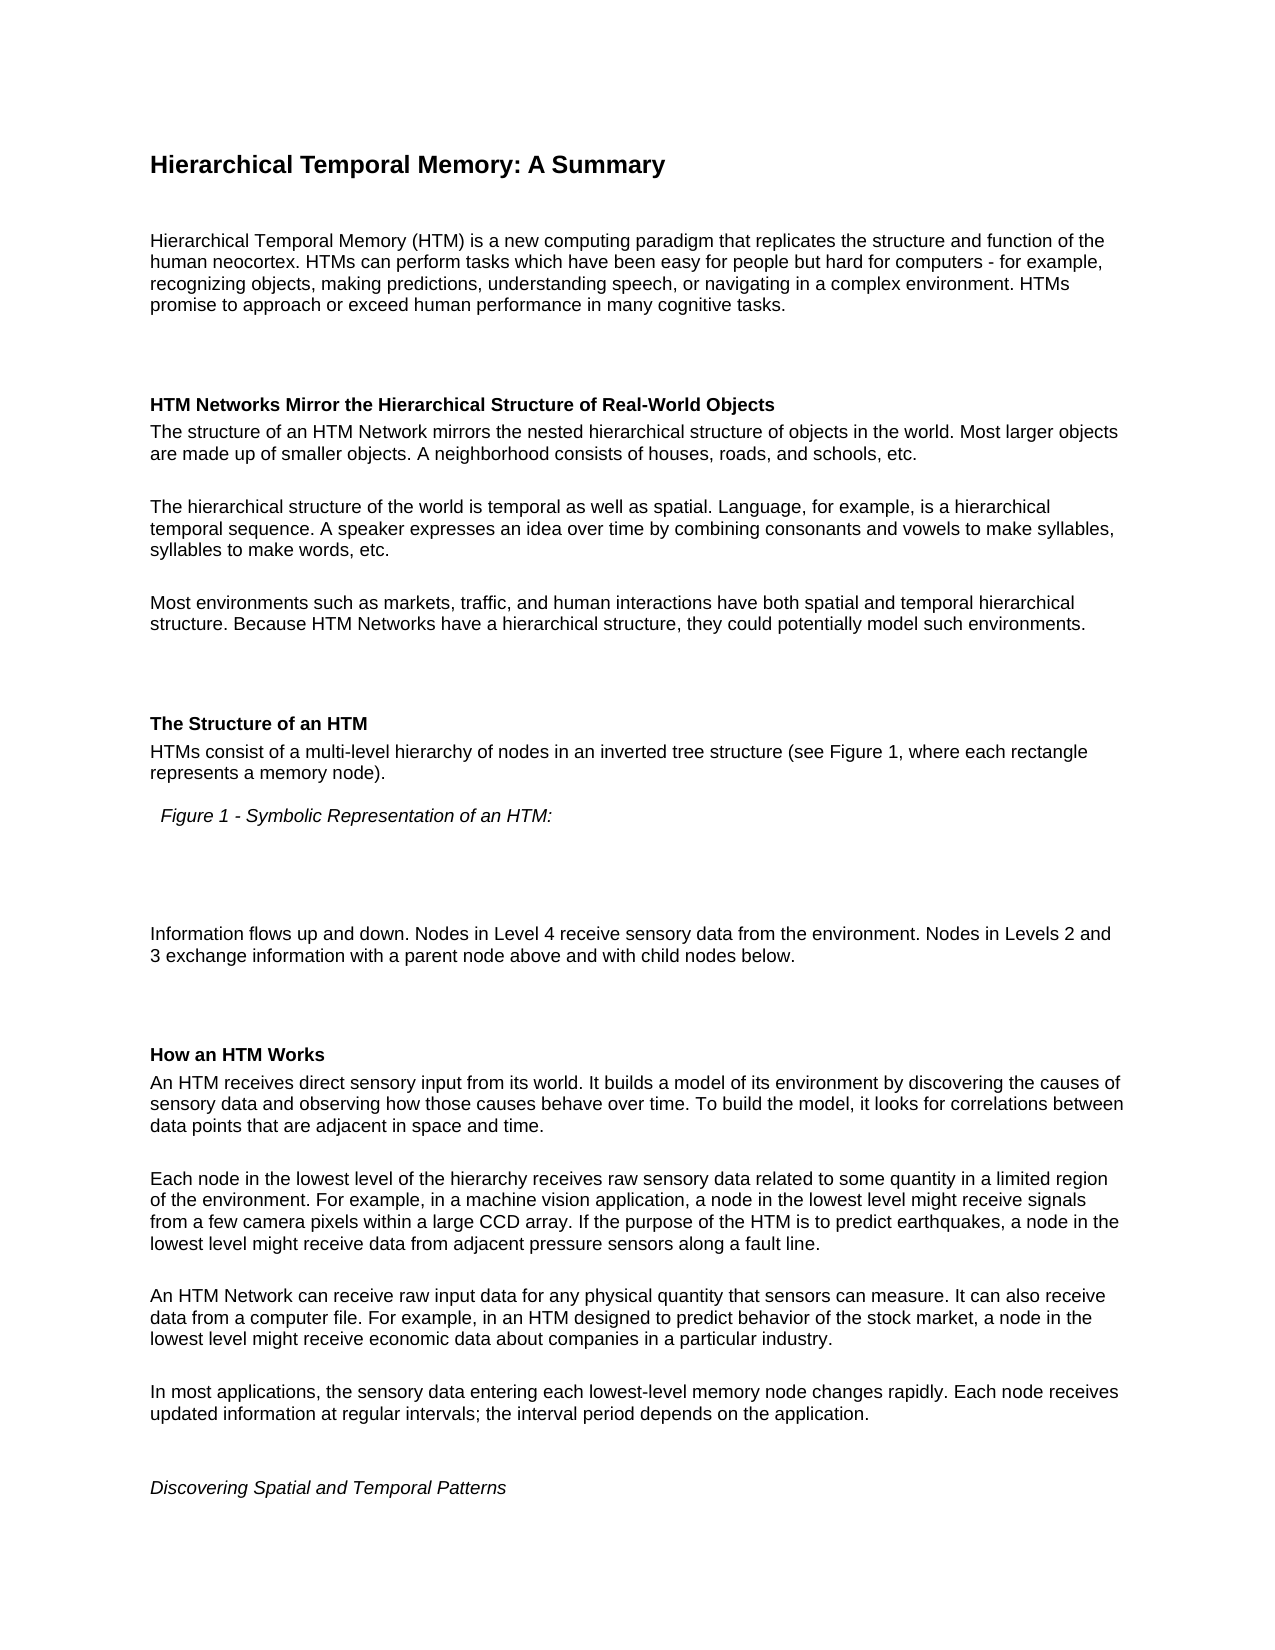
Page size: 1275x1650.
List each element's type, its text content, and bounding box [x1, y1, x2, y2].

text Most environments such as markets, traffic, and human interactions have both spatial and temporal hierarchical structure. Because HTM Networks have a hierarchical structure, they could potentially model such environments. [150, 592, 1125, 635]
text Hierarchical Temporal Memory (HTM) is a new computing paradigm that replicates the structure and function of the human neocortex. HTMs can perform tasks which have been easy for people but hard for computers - for example, recognizing objects, making predictions, understanding speech, or navigating in a complex environment. HTMs promise to approach or exceed human performance in many cognitive tasks. [150, 229, 1125, 316]
text Discovering Spatial and Temporal Patterns [150, 1455, 1125, 1498]
text Hierarchical Temporal Memory: A Summary [150, 150, 1125, 179]
text Information flows up and down. Nodes in Level 4 receive sensory data from the environment. Nodes in Levels 2 and 3 exchange information with a parent node above and with child nodes below. [150, 923, 1125, 966]
text HTMs consist of a multi-level hierarchy of nodes in an inverted tree structure (see Figure 1, where each rectangle represents a memory node). Figure 1 - Symbolic Representation of an HTM: [150, 740, 1125, 827]
text HTM Networks Mirror the Hierarchical Structure of Real-World Objects [150, 393, 1125, 415]
text In most applications, the sensory data entering each lowest-level memory node changes rapidly. Each node receives updated information at regular intervals; the interval period depends on the application. [150, 1381, 1125, 1424]
text The structure of an HTM Network mirrors the nested hierarchical structure of objects in the world. Most larger objects are made up of smaller objects. A neighborhood consists of houses, roads, and schools, etc. [150, 421, 1125, 464]
text Each node in the lowest level of the hierarchy receives raw sensory data related to some quantity in a limited region of the environment. For example, in a machine vision application, a node in the lowest level might receive signals from a few camera pixels within a large CCD array. If the purpose of the HTM is to predict earthquakes, a node in the lowest level might receive data from adjacent pressure sensors along a fault line. [150, 1168, 1125, 1254]
text An HTM receives direct sensory input from its world. It builds a model of its environment by discovering the causes of sensory data and observing how those causes behave over time. To build the model, it looks for correlations between data points that are adjacent in space and time. [150, 1072, 1125, 1136]
text An HTM Network can receive raw input data for any physical quantity that sensors can measure. It can also receive data from a computer file. For example, in an HTM designed to predict behavior of the stock market, a node in the lowest level might receive economic data about companies in a particular industry. [150, 1285, 1125, 1350]
text The Structure of an HTM [150, 713, 1125, 734]
text How an HTM Works [150, 1044, 1125, 1065]
text The hierarchical structure of the world is temporal as well as spatial. Language, for example, is a hierarchical temporal sequence. A speaker expresses an idea over time by combining consonants and vowels to make syllables, syllables to make words, etc. [150, 496, 1125, 560]
